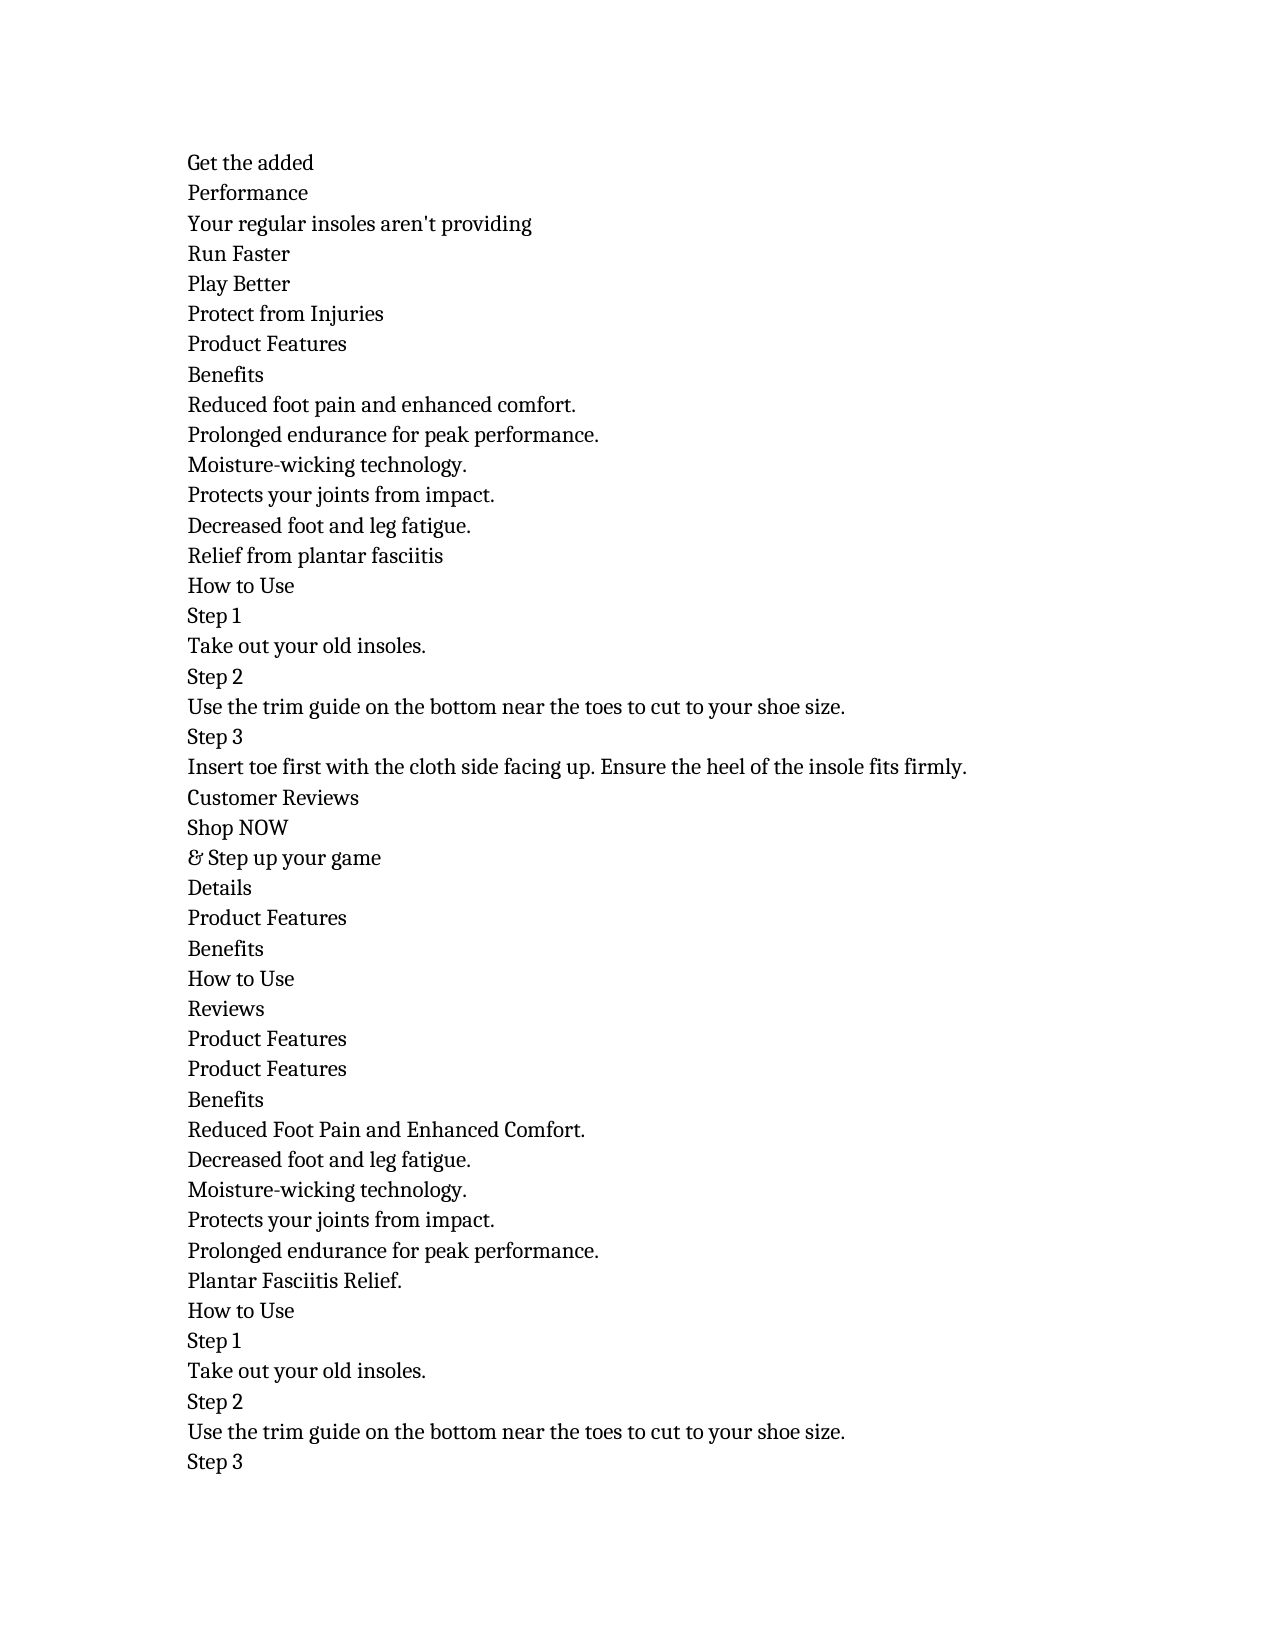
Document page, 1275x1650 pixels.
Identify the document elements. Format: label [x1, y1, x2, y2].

text [187, 150, 1087, 1475]
